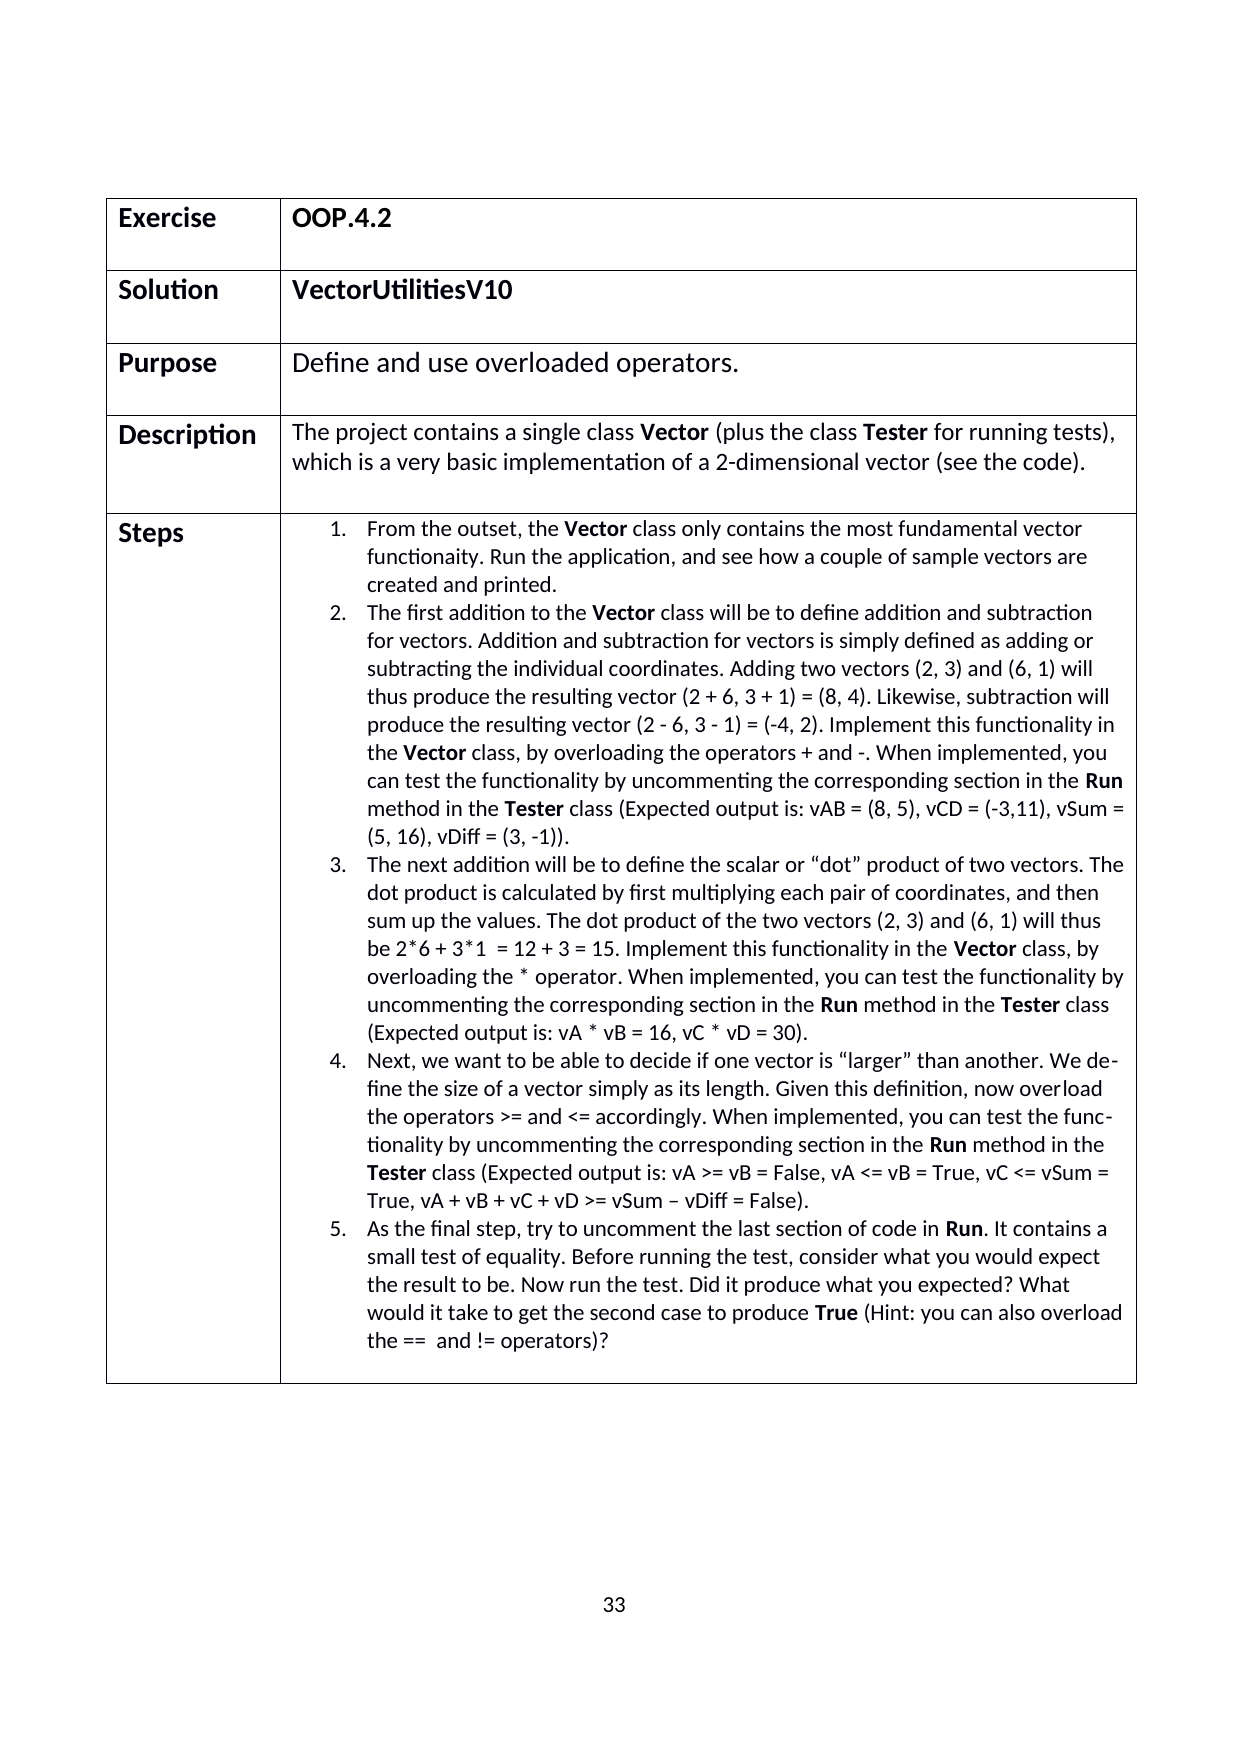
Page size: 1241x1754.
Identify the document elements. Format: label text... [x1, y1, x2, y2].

table_cell Solution [107, 271, 280, 343]
table_cell Steps [107, 514, 280, 1382]
table_header OOP.4.2 [281, 199, 1136, 270]
table_cell The project contains a single class Vector (plus the class Tester for running tests), which is a very basic implementation of a 2-dimensional vector (see the code). [281, 416, 1136, 513]
table_cell From the outset, the Vector class only contains the most fundamental vector functionaity. Run the application, and see how a couple of sample vectors are created and printed. The first addition to the Vector class will be to define addition and subtraction for vectors. Addition and subtraction for vectors is simply defined as adding or subtracting the individual coordinates. Adding two vectors (2, 3) and (6, 1) will thus produce the resulting vector (2 + 6, 3 + 1) = (8, 4). Likewise, subtraction will produce the resulting vector (2 - 6, 3 - 1) = (-4, 2). Implement this functionality in the Vector class, by overloading the operators + and -. When implemented, you can test the functionality by uncommenting the corresponding section in the Run method in the Tester class (Expected output is: vAB = (8, 5), vCD = (-3,11), vSum = (5, 16), vDiff = (3, -1)). The next addition will be to define the scalar or “dot” product of two vectors. The dot product is calculated by first multiplying each pair of coordinates, and then sum up the values. The dot product of the two vectors (2, 3) and (6, 1) will thus be 2*6 + 3*1 = 12 + 3 = 15. Implement this functionality in the Vector class, by overloading the * operator. When implemented, you can test the functionality by uncommenting the corresponding section in the Run method in the Tester class (Expected output is: vA * vB = 16, vC * vD = 30). Next, we want to be able to decide if one vector is “larger” than another. We define the size of a vector simply as its length. Given this definition, now overload the operators >= and <= accordingly. When implemented, you can test the functionality by uncommenting the corresponding section in the Run method in the Tester class (Expected output is: vA >= vB = False, vA <= vB = True, vC <= vSum = True, vA + vB + vC + vD >= vSum – vDiff = False). As the final step, try to uncomment the last section of code in Run. It contains a small test of equality. Before running the test, consider what you would expect the result to be. Now run the test. Did it produce what you expected? What would it take to get the second case to produce True (Hint: you can also overload the == and != operators)? [281, 514, 1136, 1382]
table_cell Purpose [107, 344, 280, 415]
table_cell Description [107, 416, 280, 513]
table_header Exercise [107, 199, 280, 270]
table_cell VectorUtilitiesV10 [281, 271, 1136, 343]
table_cell Define and use overloaded operators. [281, 344, 1136, 415]
